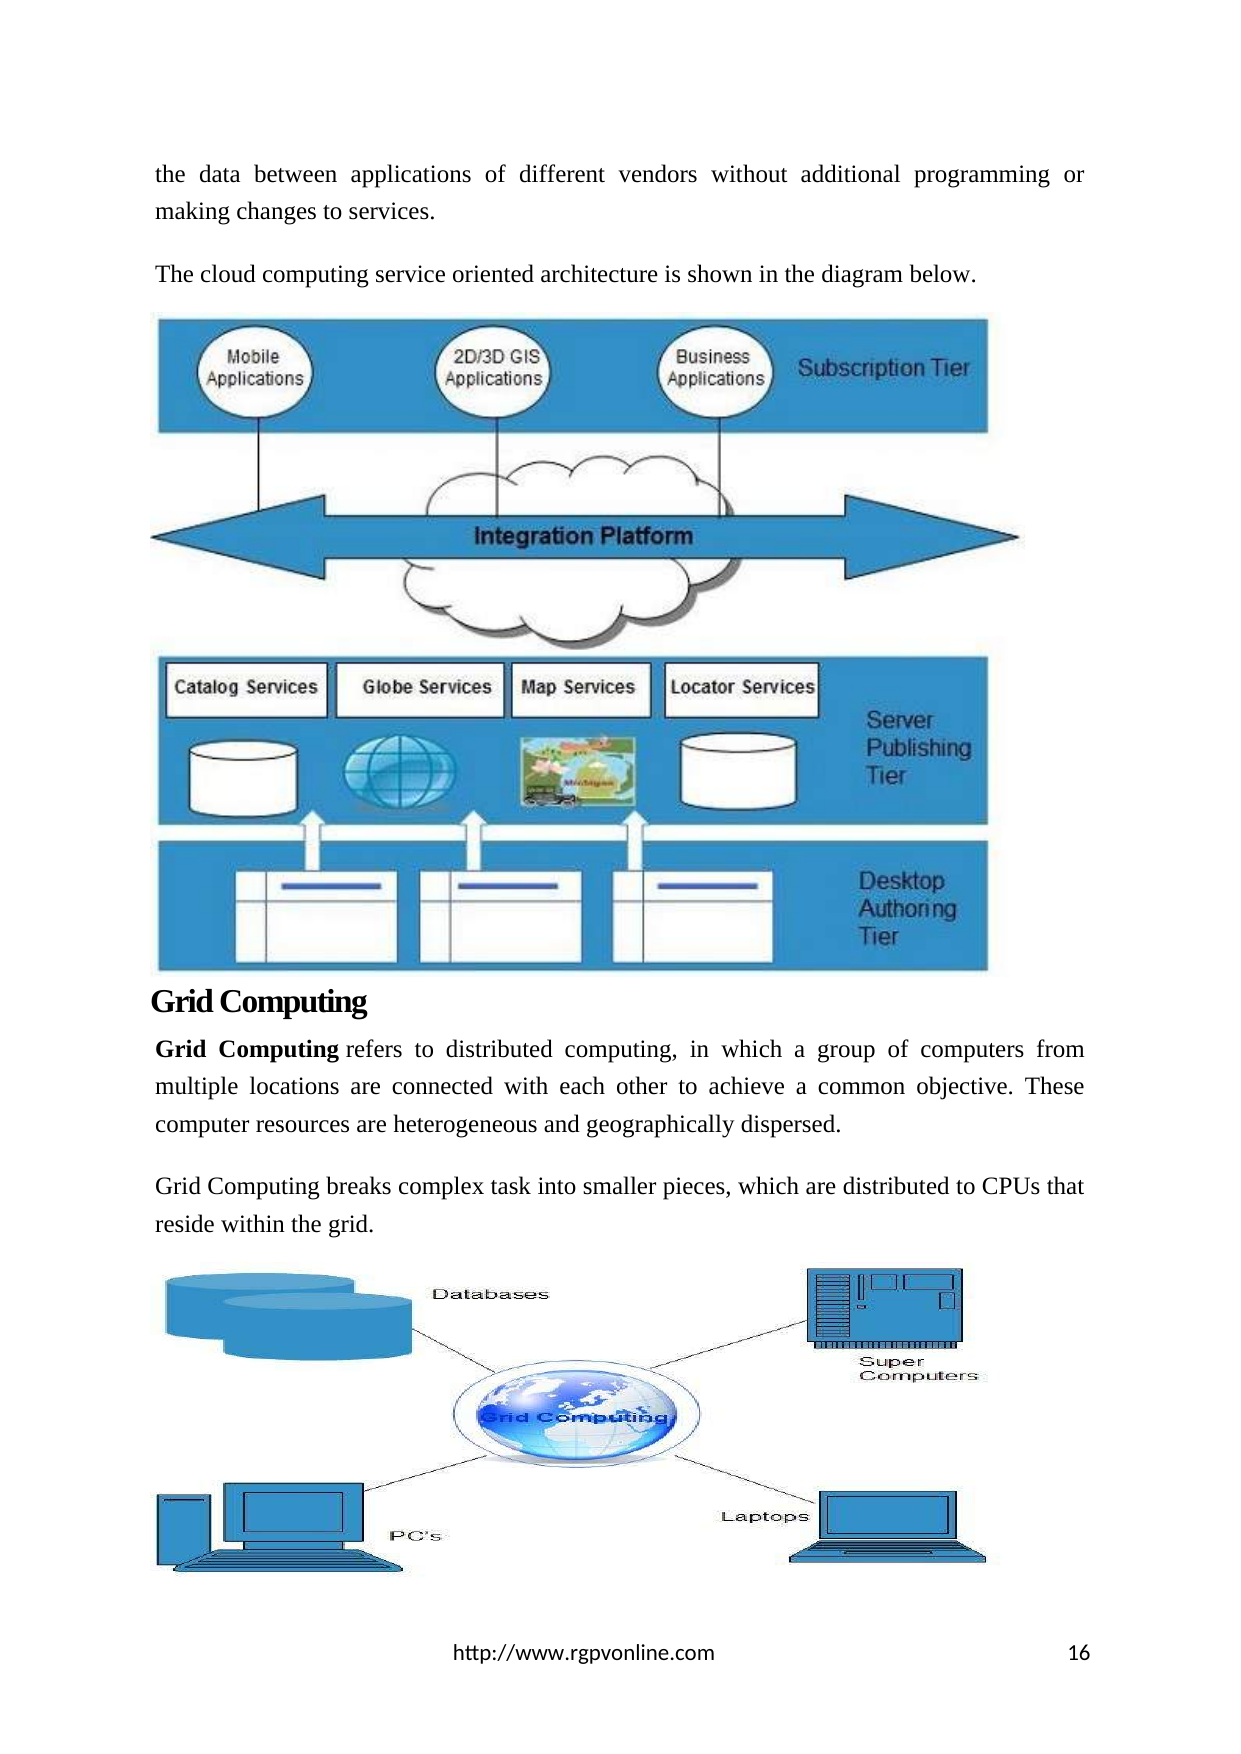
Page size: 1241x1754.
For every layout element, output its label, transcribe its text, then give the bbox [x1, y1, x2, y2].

picture [150, 312, 1025, 977]
text The cloud computing service oriented architecture is shown in the diagram below. [155, 250, 1085, 287]
text Grid Computing breaks complex task into smaller pieces, which are distributed to CPUs that reside within the grid. [155, 1162, 1085, 1237]
picture [150, 1262, 1025, 1578]
text Grid Computing refers to distributed computing, in which a group of computers from multiple locations are connected with each other to achieve a common objective. These computer resources are heterogeneous and geographically dispersed. [155, 1025, 1085, 1137]
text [155, 150, 1085, 225]
text Grid Computing [150, 982, 1085, 1020]
